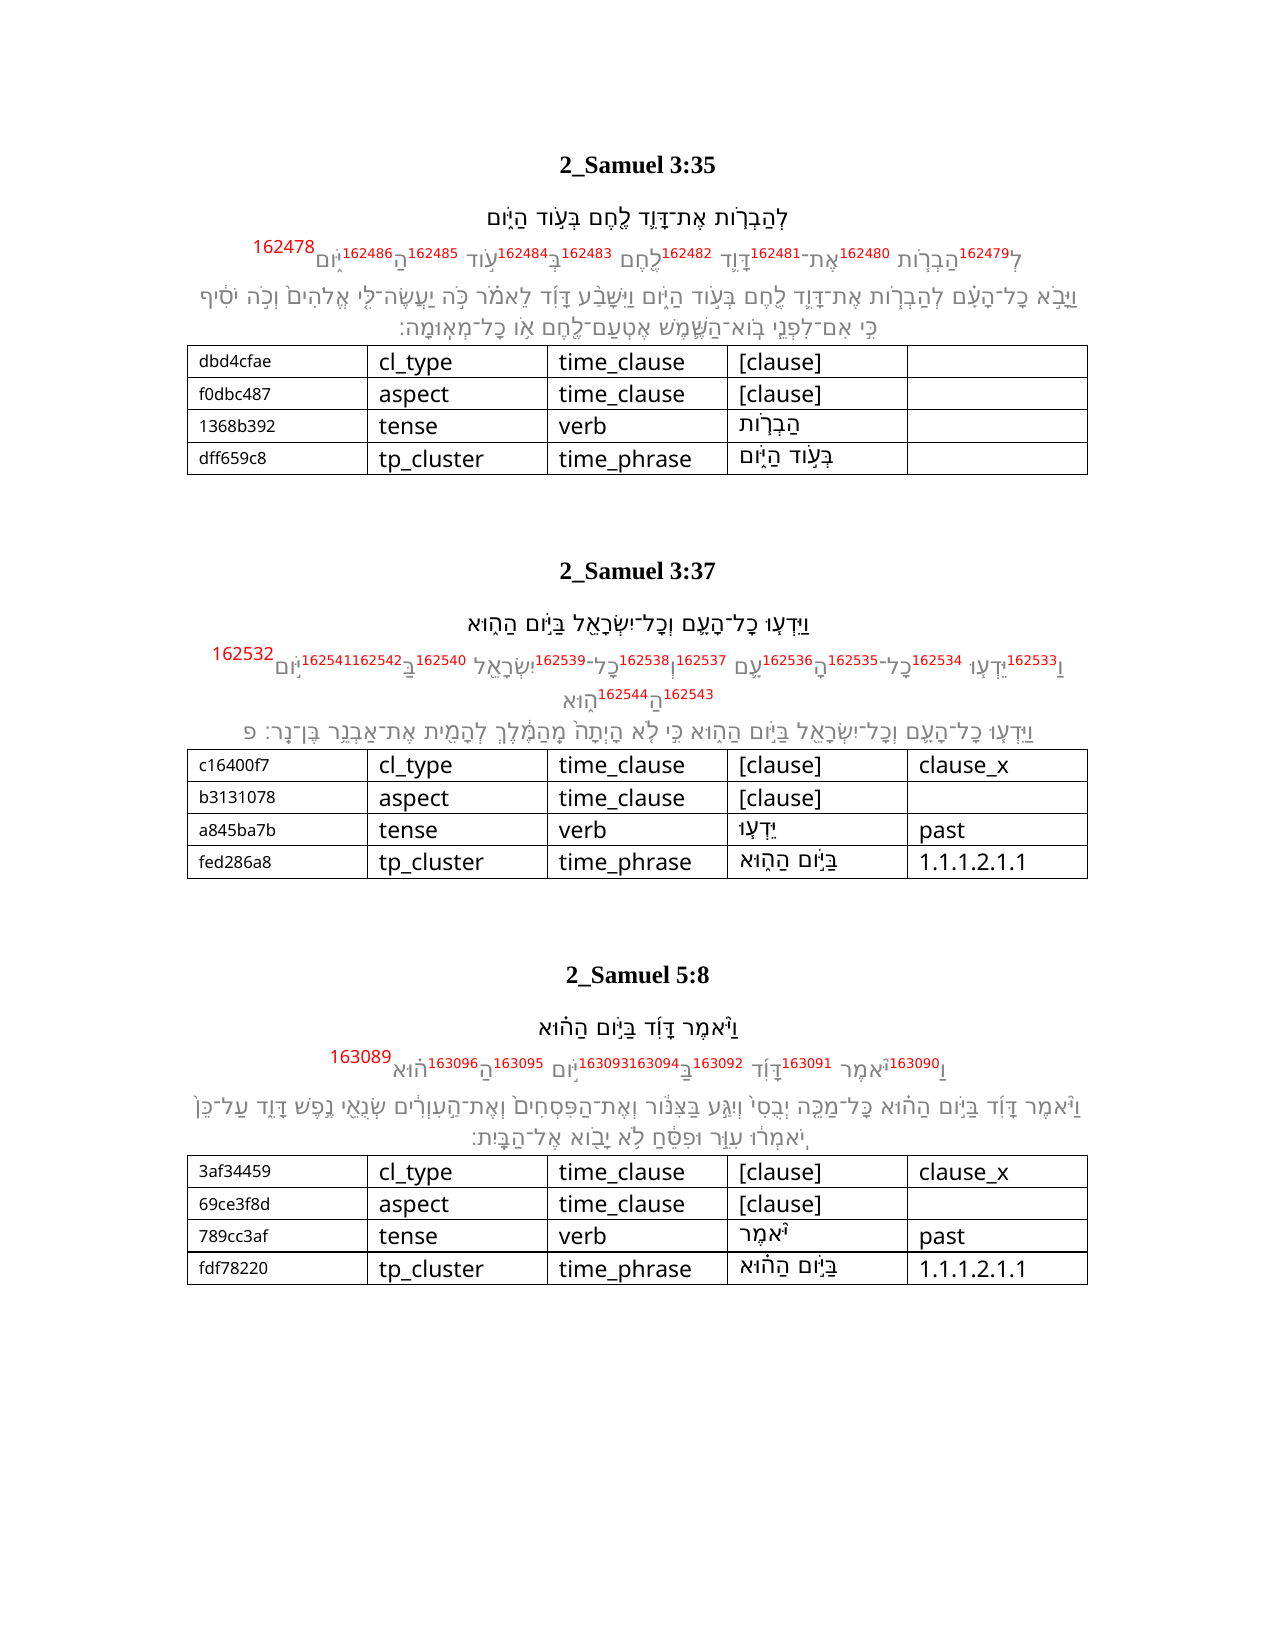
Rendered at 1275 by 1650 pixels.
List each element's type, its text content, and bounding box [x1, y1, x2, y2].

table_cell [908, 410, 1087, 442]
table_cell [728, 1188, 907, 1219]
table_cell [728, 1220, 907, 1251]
text 2_Samuel 5:8 [187, 960, 1087, 989]
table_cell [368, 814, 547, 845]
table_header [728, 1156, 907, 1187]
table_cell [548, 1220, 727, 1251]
text 162532וַ162533יֵּדְע֧וּ 162534כָל־162535הָ162536עָ֛ם 162537וְ162538כָל־162539יִשְׂרָאֵ֖ל 162540בַּ162541162542יֹּ֣ום 162543הַ162544ה֑וּא [187, 641, 1087, 714]
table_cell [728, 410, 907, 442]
text וַיֹּ֨אמֶר דָּוִ֜ד בַּיֹּ֣ום הַה֗וּא כָּל־מַכֵּ֤ה יְבֻסִי֙ וְיִגַּ֣ע בַּצִּנֹּ֔ור וְאֶת־הַפִּסְחִים֙ וְאֶת־הַ֣עִוְרִ֔ים שְׂנֻאֵ֖י נֶ֣פֶשׁ דָּוִ֑ד עַל־כֵּן֙ יֹֽאמְר֔וּ עִוֵּ֣ר וּפִסֵּ֔חַ לֹ֥א יָבֹ֖וא אֶל־הַבָּֽיִת׃ [187, 1093, 1087, 1151]
text וַיֵּדְע֧וּ כָל־הָעָ֛ם וְכָל־יִשְׂרָאֵ֖ל בַּיֹּ֣ום הַה֑וּא כִּ֣י לֹ֤א הָיְתָה֙ מֵֽהַמֶּ֔לֶךְ לְהָמִ֖ית אֶת־אַבְנֵ֥ר בֶּן־נֵֽר׃ פ [187, 718, 1087, 744]
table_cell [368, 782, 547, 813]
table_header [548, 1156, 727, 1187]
text 163089וַ163090יֹּ֨אמֶר 163091דָּוִ֜ד 163092בַּ163093163094יֹּ֣ום 163095הַ163096ה֗וּא [187, 1044, 1087, 1087]
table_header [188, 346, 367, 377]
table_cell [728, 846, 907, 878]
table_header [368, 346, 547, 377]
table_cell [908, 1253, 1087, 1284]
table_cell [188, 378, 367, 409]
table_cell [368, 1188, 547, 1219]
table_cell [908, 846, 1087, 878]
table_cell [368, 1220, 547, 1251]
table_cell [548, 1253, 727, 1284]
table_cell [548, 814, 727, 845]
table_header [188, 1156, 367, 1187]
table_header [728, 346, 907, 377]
text לְהַבְרֹ֧ות אֶת־דָּוִ֛ד לֶ֖חֶם בְּעֹ֣וד הַיֹּ֑ום [187, 204, 1087, 231]
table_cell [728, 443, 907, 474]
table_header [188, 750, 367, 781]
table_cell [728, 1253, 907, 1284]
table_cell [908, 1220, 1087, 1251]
text 2_Samuel 3:35 [187, 150, 1087, 179]
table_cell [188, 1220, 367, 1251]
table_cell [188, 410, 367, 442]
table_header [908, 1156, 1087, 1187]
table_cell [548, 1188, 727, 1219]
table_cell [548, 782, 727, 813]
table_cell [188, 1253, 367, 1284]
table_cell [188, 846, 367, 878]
text 2_Samuel 3:37 [187, 556, 1087, 585]
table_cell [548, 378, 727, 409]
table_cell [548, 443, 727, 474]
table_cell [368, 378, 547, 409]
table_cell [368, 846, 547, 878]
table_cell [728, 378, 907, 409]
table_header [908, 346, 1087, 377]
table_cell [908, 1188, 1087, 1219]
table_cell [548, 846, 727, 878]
text וַיֵּדְע֧וּ כָל־הָעָ֛ם וְכָל־יִשְׂרָאֵ֖ל בַּיֹּ֣ום הַה֑וּא [187, 610, 1087, 637]
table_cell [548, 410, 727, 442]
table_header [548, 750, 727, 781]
text 162478לְ162479הַבְרֹ֧ות 162480אֶת־162481דָּוִ֛ד 162482לֶ֖חֶם 162483בְּ162484עֹ֣וד 162485הַ162486יֹּ֑ום [187, 234, 1087, 277]
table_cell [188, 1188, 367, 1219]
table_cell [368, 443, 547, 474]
text וַיָּבֹ֣א כָל־הָעָ֗ם לְהַבְרֹ֧ות אֶת־דָּוִ֛ד לֶ֖חֶם בְּעֹ֣וד הַיֹּ֑ום וַיִּשָּׁבַ֨ע דָּוִ֜ד לֵאמֹ֗ר כֹּ֣ה יַעֲשֶׂה־לִּ֤י אֱלֹהִים֙ וְכֹ֣ה יֹסִ֔יף כִּ֣י אִם־לִפְנֵ֧י בֹֽוא־הַשֶּׁ֛מֶשׁ אֶטְעַם־לֶ֖חֶם אֹ֥ו כָל־מְאֽוּמָה׃ [187, 283, 1087, 341]
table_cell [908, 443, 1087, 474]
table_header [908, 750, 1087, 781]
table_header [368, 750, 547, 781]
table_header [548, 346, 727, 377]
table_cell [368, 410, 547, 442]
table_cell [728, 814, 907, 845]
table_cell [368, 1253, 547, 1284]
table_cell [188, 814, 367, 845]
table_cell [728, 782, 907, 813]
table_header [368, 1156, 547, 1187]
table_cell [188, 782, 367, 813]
text וַיֹּ֨אמֶר דָּוִ֜ד בַּיֹּ֣ום הַה֗וּא [187, 1014, 1087, 1040]
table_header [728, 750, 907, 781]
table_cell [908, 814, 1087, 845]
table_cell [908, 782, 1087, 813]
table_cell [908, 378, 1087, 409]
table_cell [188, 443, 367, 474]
